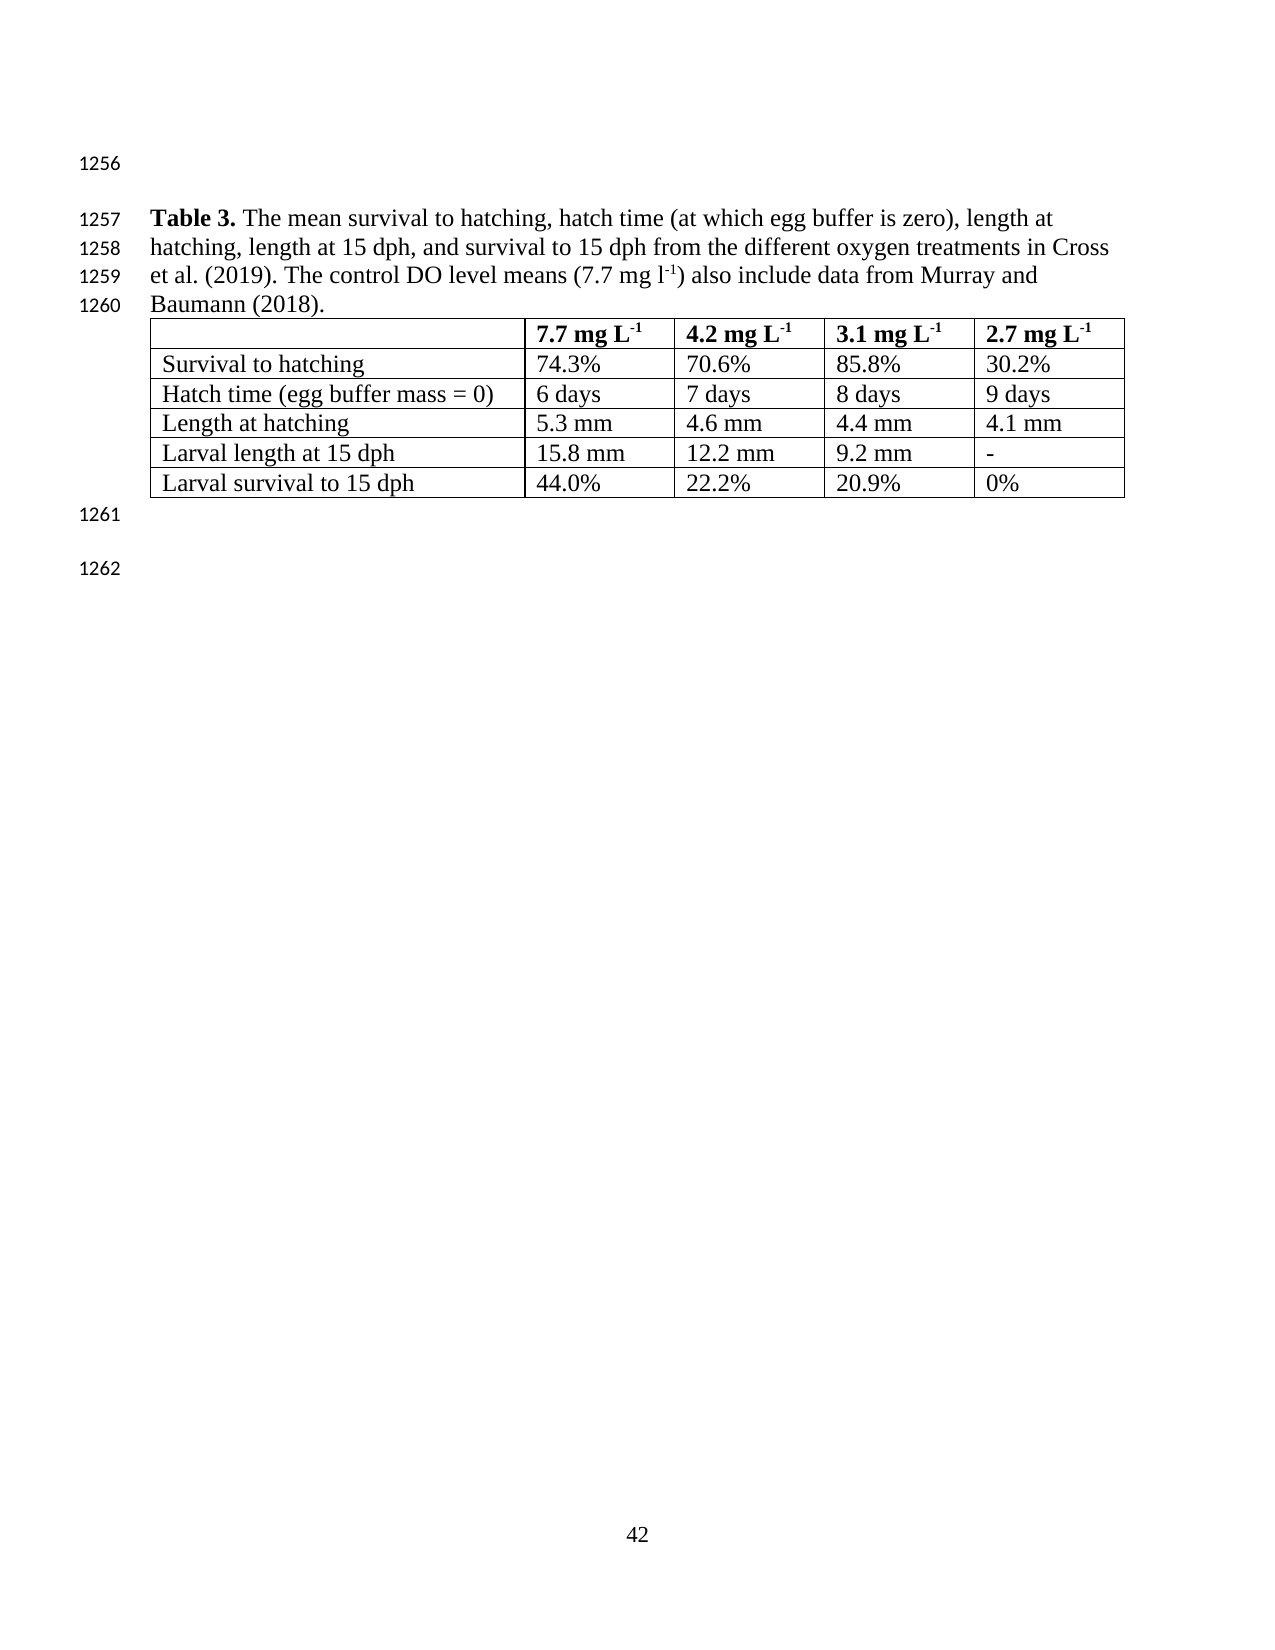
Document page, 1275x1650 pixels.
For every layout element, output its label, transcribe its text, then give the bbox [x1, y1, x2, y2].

table_cell 4.4 mm [825, 409, 974, 437]
table_cell 7 days [675, 379, 824, 407]
table_cell 44.0% [526, 468, 674, 497]
table_cell Hatch time (egg buffer mass = 0) [151, 379, 524, 407]
table_cell 12.2 mm [675, 438, 824, 467]
table_cell Larval survival to 15 dph [151, 468, 524, 497]
table_cell 70.6% [675, 349, 824, 378]
table_cell 4.1 mm [975, 409, 1124, 437]
table_cell 8 days [825, 379, 974, 407]
table_cell Larval length at 15 dph [151, 438, 524, 467]
table_cell 6 days [526, 379, 674, 407]
table_cell 20.9% [825, 468, 974, 497]
table_cell 15.8 mm [526, 438, 674, 467]
table_cell - [975, 438, 1124, 467]
table_cell 5.3 mm [526, 409, 674, 437]
table_header 3.1 mg L-1 [825, 319, 974, 348]
table_cell 0% [975, 468, 1124, 497]
table_cell Length at hatching [151, 409, 524, 437]
table_cell 4.6 mm [675, 409, 824, 437]
table_cell 85.8% [825, 349, 974, 378]
table_cell 9 days [975, 379, 1124, 407]
table_cell 22.2% [675, 468, 824, 497]
table_cell 74.3% [526, 349, 674, 378]
table_header 7.7 mg L-1 [526, 319, 674, 348]
table_cell 30.2% [975, 349, 1124, 378]
table_cell 9.2 mm [825, 438, 974, 467]
table_cell Survival to hatching [151, 349, 524, 378]
table_header 2.7 mg L-1 [975, 319, 1124, 348]
table_header [151, 319, 524, 348]
table_header 4.2 mg L-1 [675, 319, 824, 348]
text Table 3. The mean survival to hatching, hatch time (at which egg buffer is zero), length at hatching, length at 15 dph, and survival to 15 dph from the different oxygen treatments in Cross et al. (2019). The control DO level means (7.7 mg l-1) also include data from Murray and Baumann (2018). [150, 203, 1125, 318]
